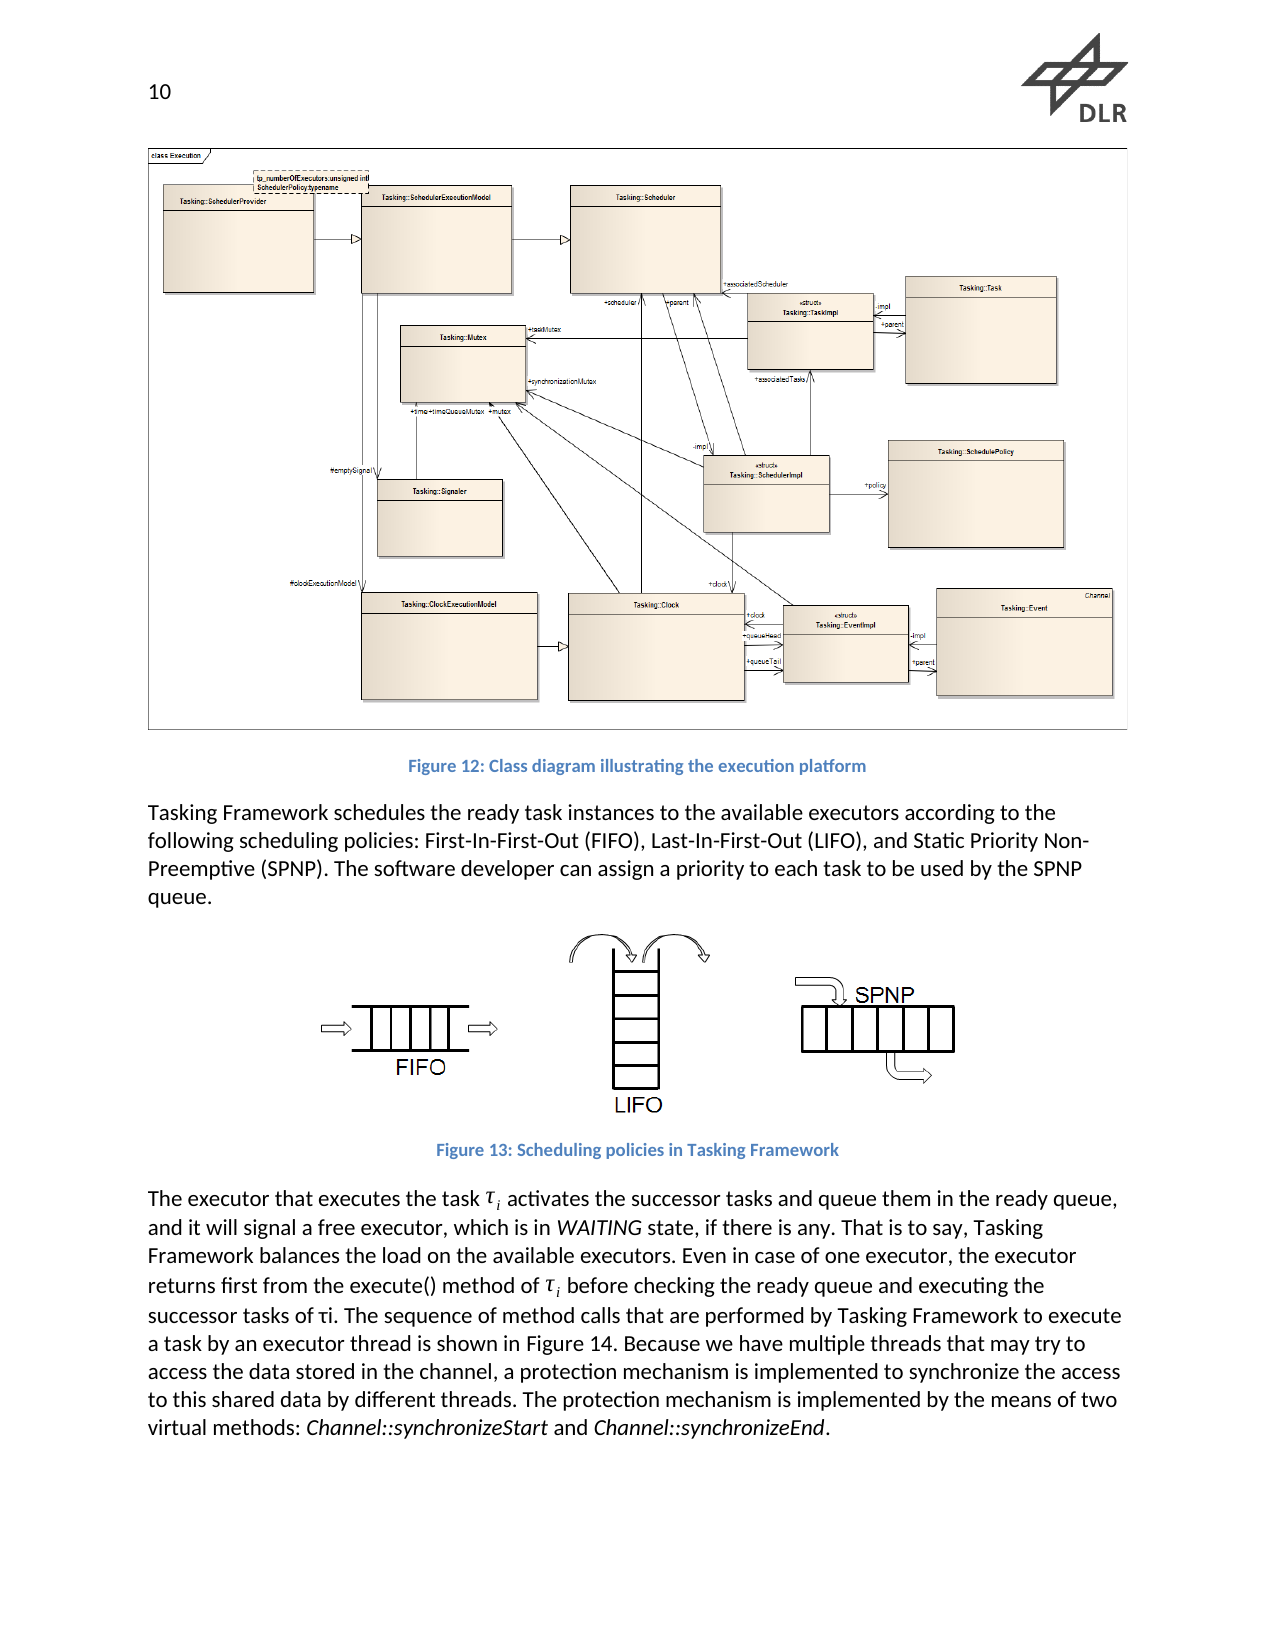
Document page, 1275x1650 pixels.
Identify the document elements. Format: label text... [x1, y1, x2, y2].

picture [147, 147, 1128, 730]
picture [1020, 33, 1129, 122]
text Figure 12: Class diagram illustrating the execution platform [148, 754, 1127, 777]
picture [312, 922, 963, 1126]
text The executor that executes the task activates the successor tasks and queue them in the ready queue, and it will signal a free executor, which is in WAITING state, if there is any. That is to say, Tasking Framework balances the load on the available executors. Even in case of one executor, the executor returns first from the execute() method of before checking the ready queue and executing the successor tasks of τi. The sequence of method calls that are performed by Tasking Framework to execute a task by an executor thread is shown in Figure 14. Because we have multiple threads that may try to access the data stored in the channel, a protection mechanism is implemented to synchronize the access to this shared data by different threads. The protection mechanism is implemented by the means of two virtual methods: Channel::synchronizeStart and Channel::synchronizeEnd. [148, 1182, 1127, 1441]
text Tasking Framework schedules the ready task instances to the available executors according to the following scheduling policies: First-In-First-Out (FIFO), Last-In-First-Out (LIFO), and Static Priority Non-Preemptive (SPNP). The software developer can assign a priority to each task to be used by the SPNP queue. [148, 798, 1127, 910]
text Figure 13: Scheduling policies in Tasking Framework [148, 1138, 1127, 1161]
